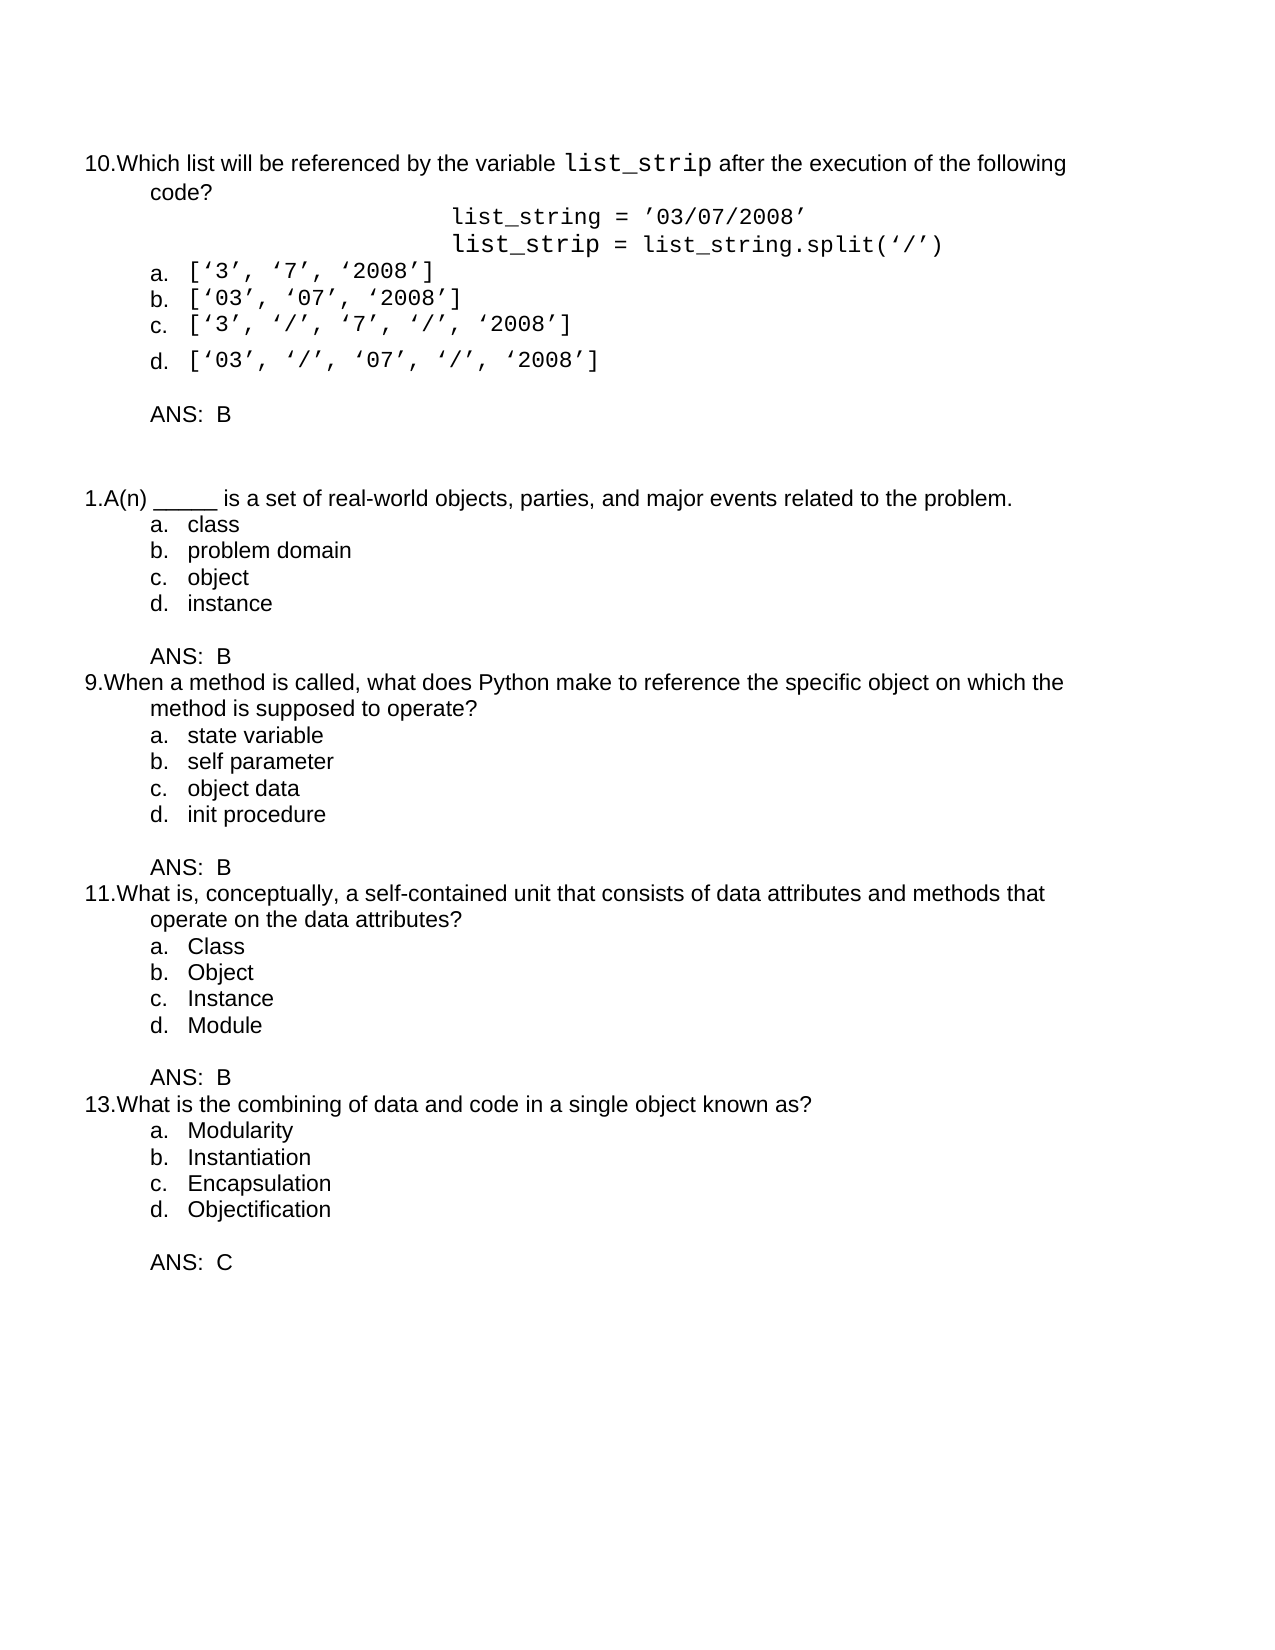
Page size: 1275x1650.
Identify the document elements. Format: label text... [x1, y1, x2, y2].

table_header [‘3’, ‘7’, ‘2008’] [183, 260, 1027, 286]
table_cell init procedure [183, 801, 1027, 827]
table_cell d. [145, 348, 183, 374]
table_cell object data [183, 775, 1027, 801]
table_cell d. [145, 590, 183, 616]
table_cell d. [145, 1196, 183, 1222]
table_cell Object [183, 959, 1027, 985]
table_header a. [145, 260, 183, 286]
table_cell object [183, 564, 1027, 590]
text ANS: B [150, 401, 1125, 427]
table_cell b. [145, 1144, 183, 1170]
text 9. When a method is called, what does Python make to reference the specific object on which the method is supposed to operate? [84, 669, 1125, 722]
table_cell instance [183, 590, 1027, 616]
table_cell b. [145, 748, 183, 774]
table_cell c. [145, 985, 183, 1012]
text ANS: B [150, 1064, 1125, 1091]
table_header a. [145, 1117, 183, 1143]
table_cell b. [145, 286, 183, 312]
table_header a. [145, 722, 183, 748]
table_cell b. [145, 537, 183, 563]
table_header Modularity [183, 1117, 1027, 1143]
table_cell c. [145, 564, 183, 590]
table_cell Encapsulation [183, 1170, 1027, 1196]
text ANS: B [150, 643, 1125, 669]
table_cell d. [145, 801, 183, 827]
text 13. What is the combining of data and code in a single object known as? [84, 1091, 1125, 1117]
table_cell d. [145, 1012, 183, 1038]
table_cell Instance [183, 985, 1027, 1012]
table_header state variable [183, 722, 1027, 748]
text 1. A(n) _____ is a set of real-world objects, parties, and major events related to the problem. [84, 484, 1125, 511]
table_cell self parameter [183, 748, 1027, 774]
table_cell b. [145, 959, 183, 985]
text list_strip = list_string.split(‘/’) [84, 231, 1125, 259]
table_cell problem domain [183, 537, 1027, 563]
table_cell Module [183, 1012, 1027, 1038]
table_cell Instantiation [183, 1144, 1027, 1170]
text ANS: B [150, 853, 1125, 880]
text ANS: C [150, 1249, 1125, 1275]
table_cell Objectification [183, 1196, 1027, 1222]
table_cell [‘03’, ‘07’, ‘2008’] [183, 286, 1027, 312]
table_header Class [183, 933, 1027, 959]
table_header a. [145, 511, 183, 537]
text 11. What is, conceptually, a self-contained unit that consists of data attributes and methods that operate on the data attributes? [84, 880, 1125, 933]
table_header a. [145, 933, 183, 959]
text list_string = ’03/07/2008’ [84, 205, 1125, 231]
table_cell c. [145, 1170, 183, 1196]
table_cell [‘03’, ‘/’, ‘07’, ‘/’, ‘2008’] [183, 348, 1027, 374]
text 10. Which list will be referenced by the variable list_strip after the execution of the following code? [84, 150, 1125, 205]
table_cell c. [145, 312, 183, 348]
table_header class [183, 511, 1027, 537]
table_cell [‘3’, ‘/’, ‘7’, ‘/’, ‘2008’] [183, 312, 1027, 348]
table_cell c. [145, 775, 183, 801]
